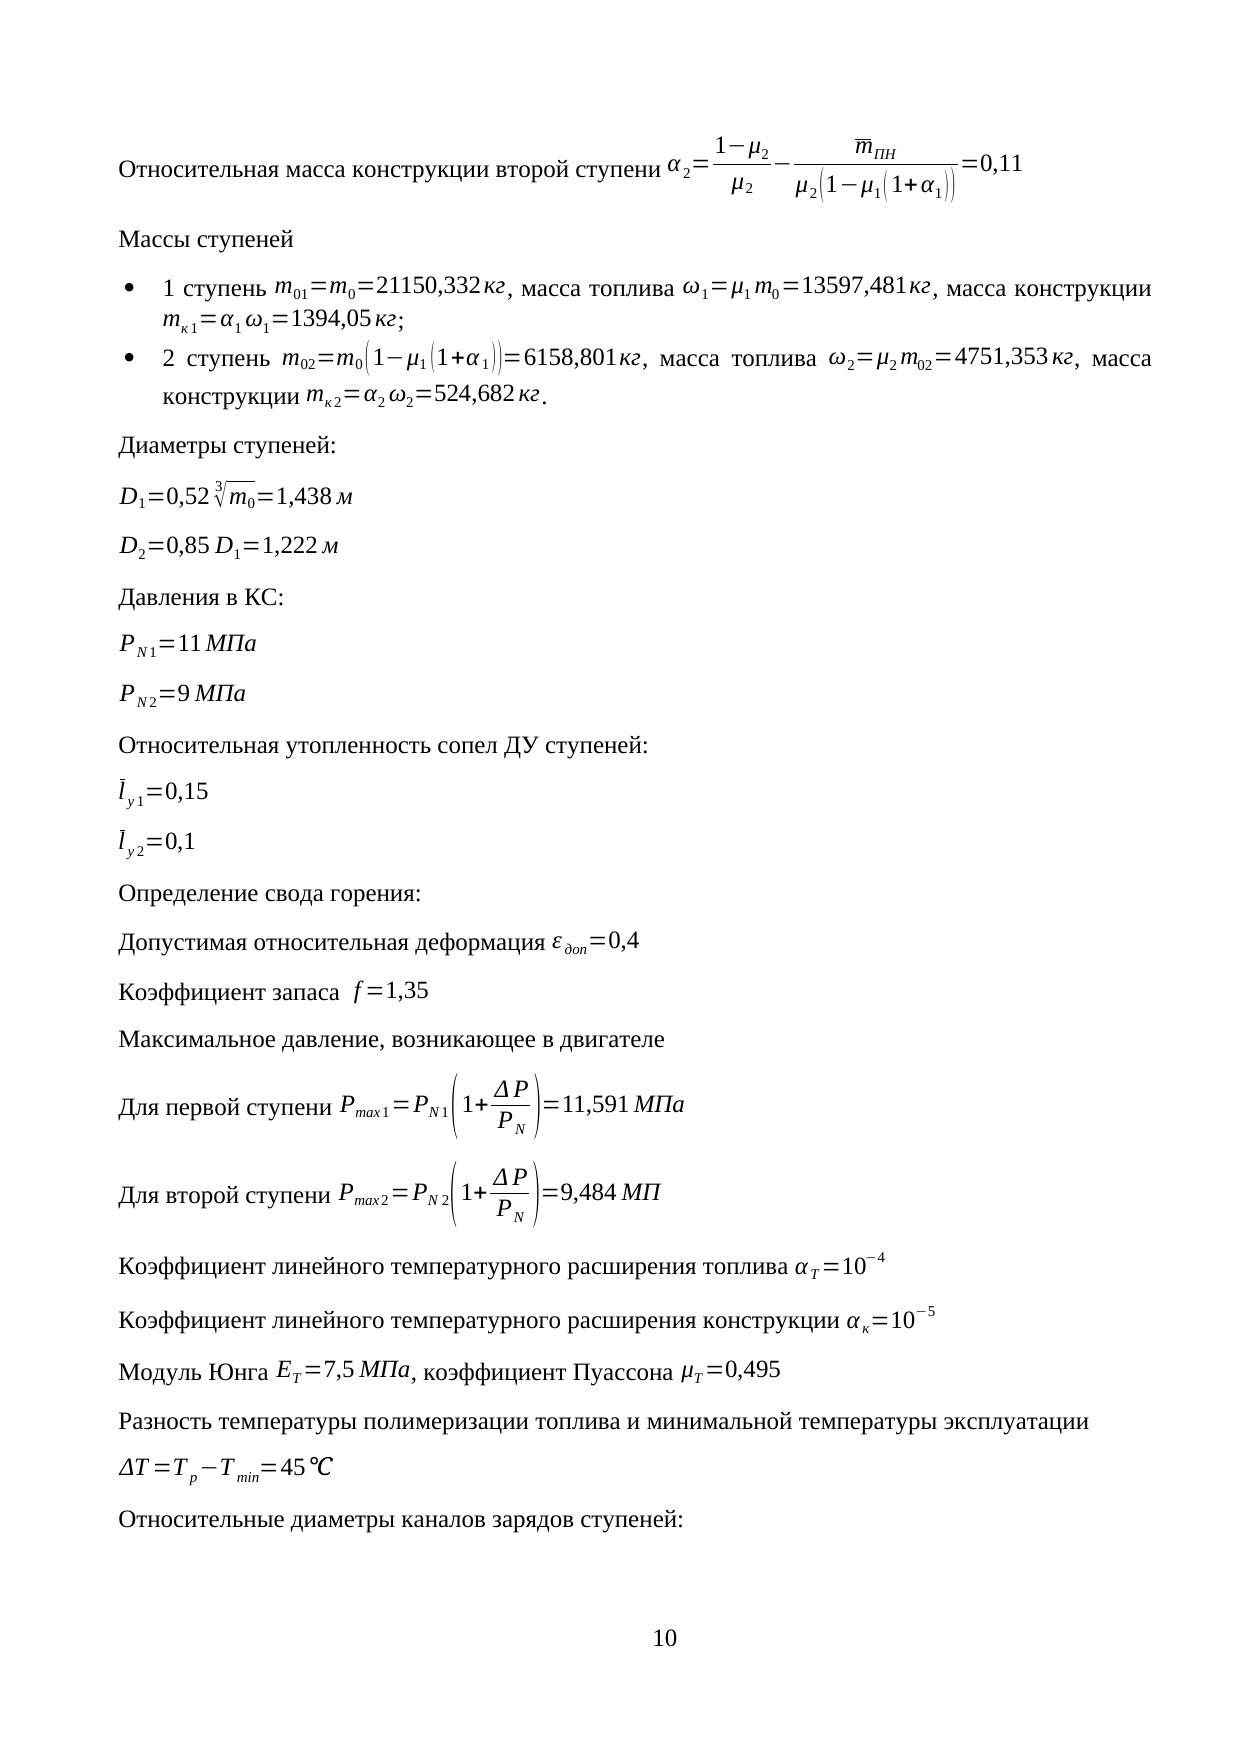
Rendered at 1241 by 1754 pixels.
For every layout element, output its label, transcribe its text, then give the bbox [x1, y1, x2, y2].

text Коэффициент запаса [118, 977, 1152, 1005]
text Допустимая относительная деформация [118, 926, 1152, 958]
text Для второй ступени [118, 1160, 1152, 1229]
text Относительная масса конструкции второй ступени [118, 131, 1167, 205]
text Массы ступеней [118, 224, 1152, 252]
text Модуль Юнга , коэффициент Пуассона [118, 1356, 1152, 1387]
text Коэффициент линейного температурного расширения конструкции [118, 1302, 1152, 1337]
text Коэффициент линейного температурного расширения топлива [118, 1248, 1152, 1283]
text Определение свода горения: [118, 878, 1152, 907]
list 2 ступень , масса топлива , масса конструкции . [125, 339, 1152, 411]
text Разность температуры полимеризации топлива и минимальной температуры эксплуатации [118, 1406, 1152, 1435]
list 1 ступень , масса топлива , масса конструкции ; [125, 271, 1152, 336]
text Относительная утопленность сопел ДУ ступеней: [118, 730, 1152, 759]
text Относительные диаметры каналов зарядов ступеней: [118, 1504, 1152, 1533]
text Давления в КС: [118, 582, 1152, 611]
text Максимальное давление, возникающее в двигателе [118, 1024, 1152, 1053]
text Для первой ступени [118, 1072, 1152, 1141]
text Диаметры ступеней: [118, 430, 1152, 458]
